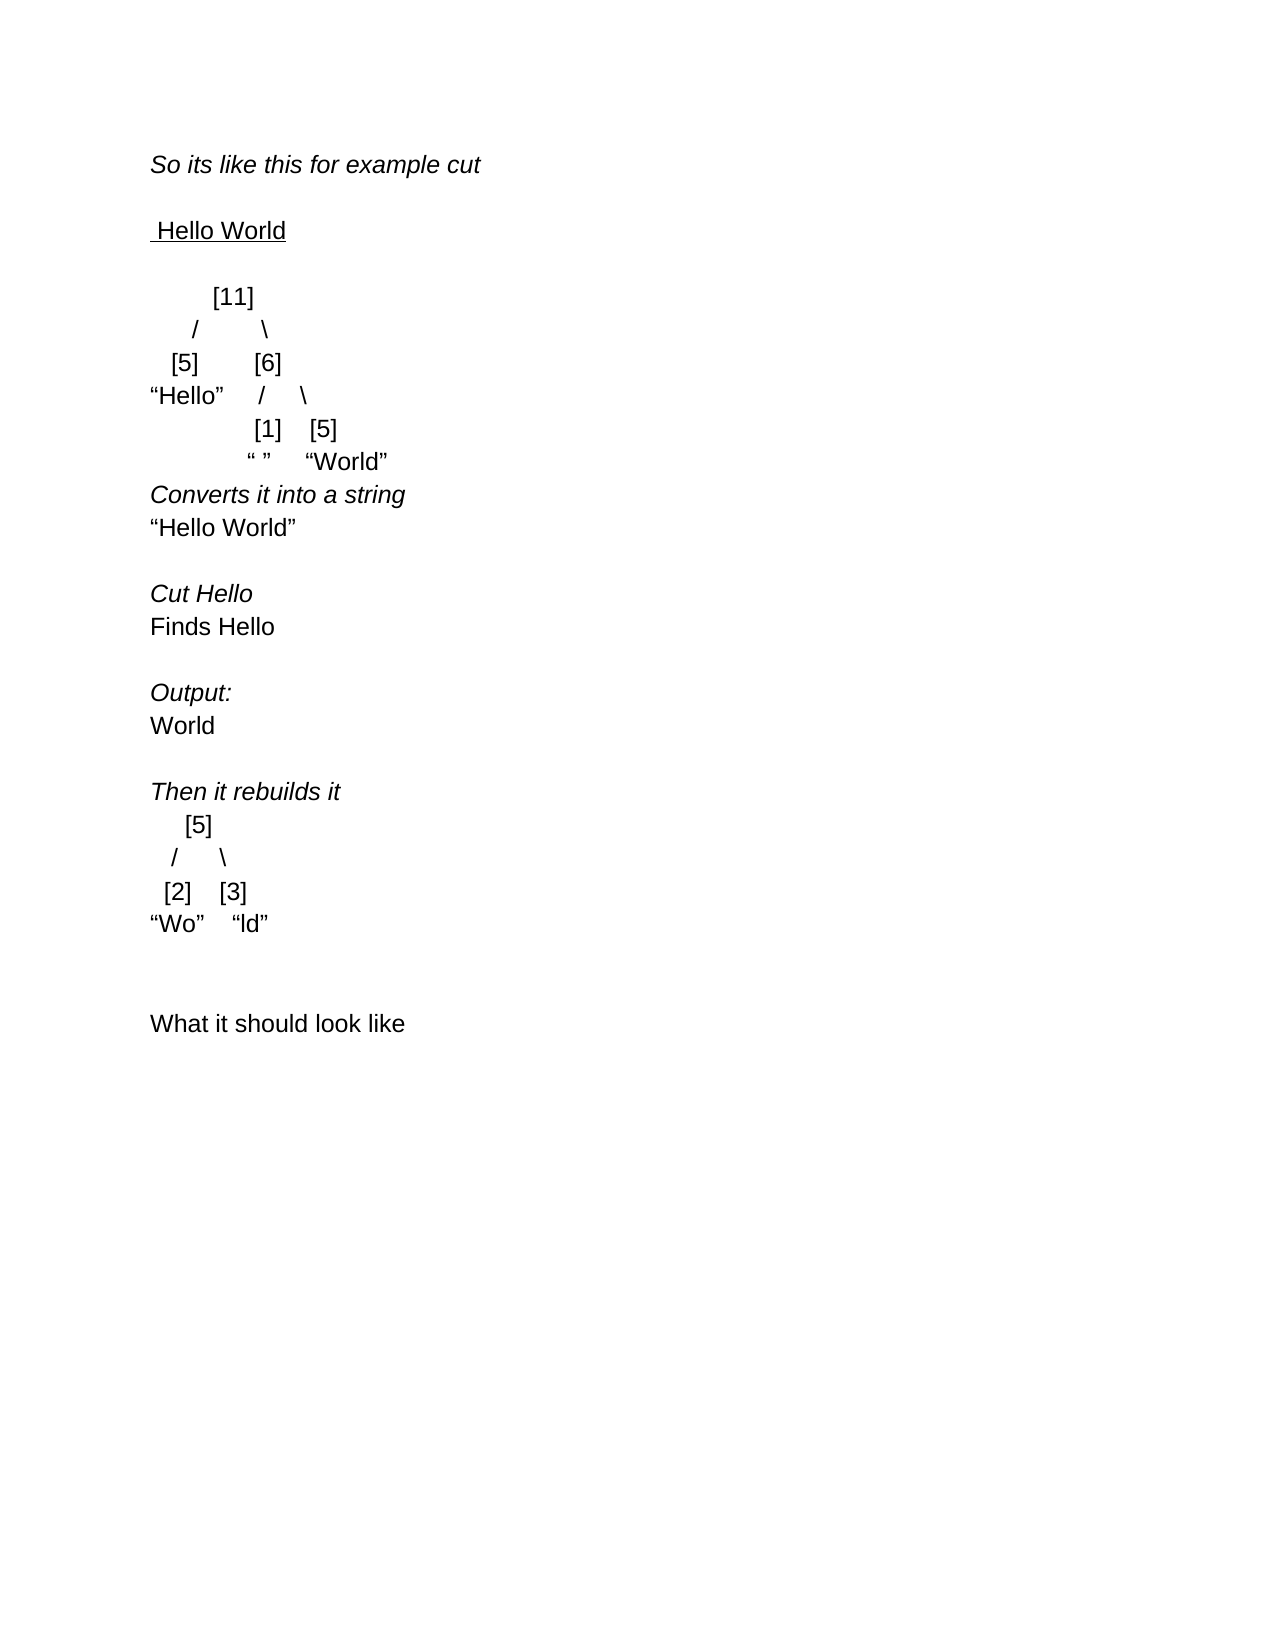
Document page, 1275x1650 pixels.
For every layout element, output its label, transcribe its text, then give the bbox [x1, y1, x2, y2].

text [2] [3] “Wo” “ld” [150, 876, 1125, 938]
text / \ [150, 843, 1125, 872]
text “Hello” / \ [150, 381, 1125, 410]
text Finds Hello [150, 612, 1125, 641]
text World [150, 711, 1125, 740]
text [5] [150, 810, 1125, 839]
text “Hello World” [150, 513, 1125, 542]
text What it should look like [150, 1008, 1125, 1037]
text “ ” “World” [150, 447, 1125, 476]
text / \ [150, 315, 1125, 344]
text [1] [5] [150, 414, 1125, 443]
text [5] [6] [150, 348, 1125, 377]
text Then it rebuilds it [150, 777, 1125, 806]
text Cut Hello [150, 546, 1125, 608]
text Output: [150, 678, 1125, 707]
text Hello World [150, 216, 1125, 245]
text [11] [150, 282, 1125, 311]
text Converts it into a string [150, 480, 1125, 509]
text So its like this for example cut [150, 150, 1125, 179]
